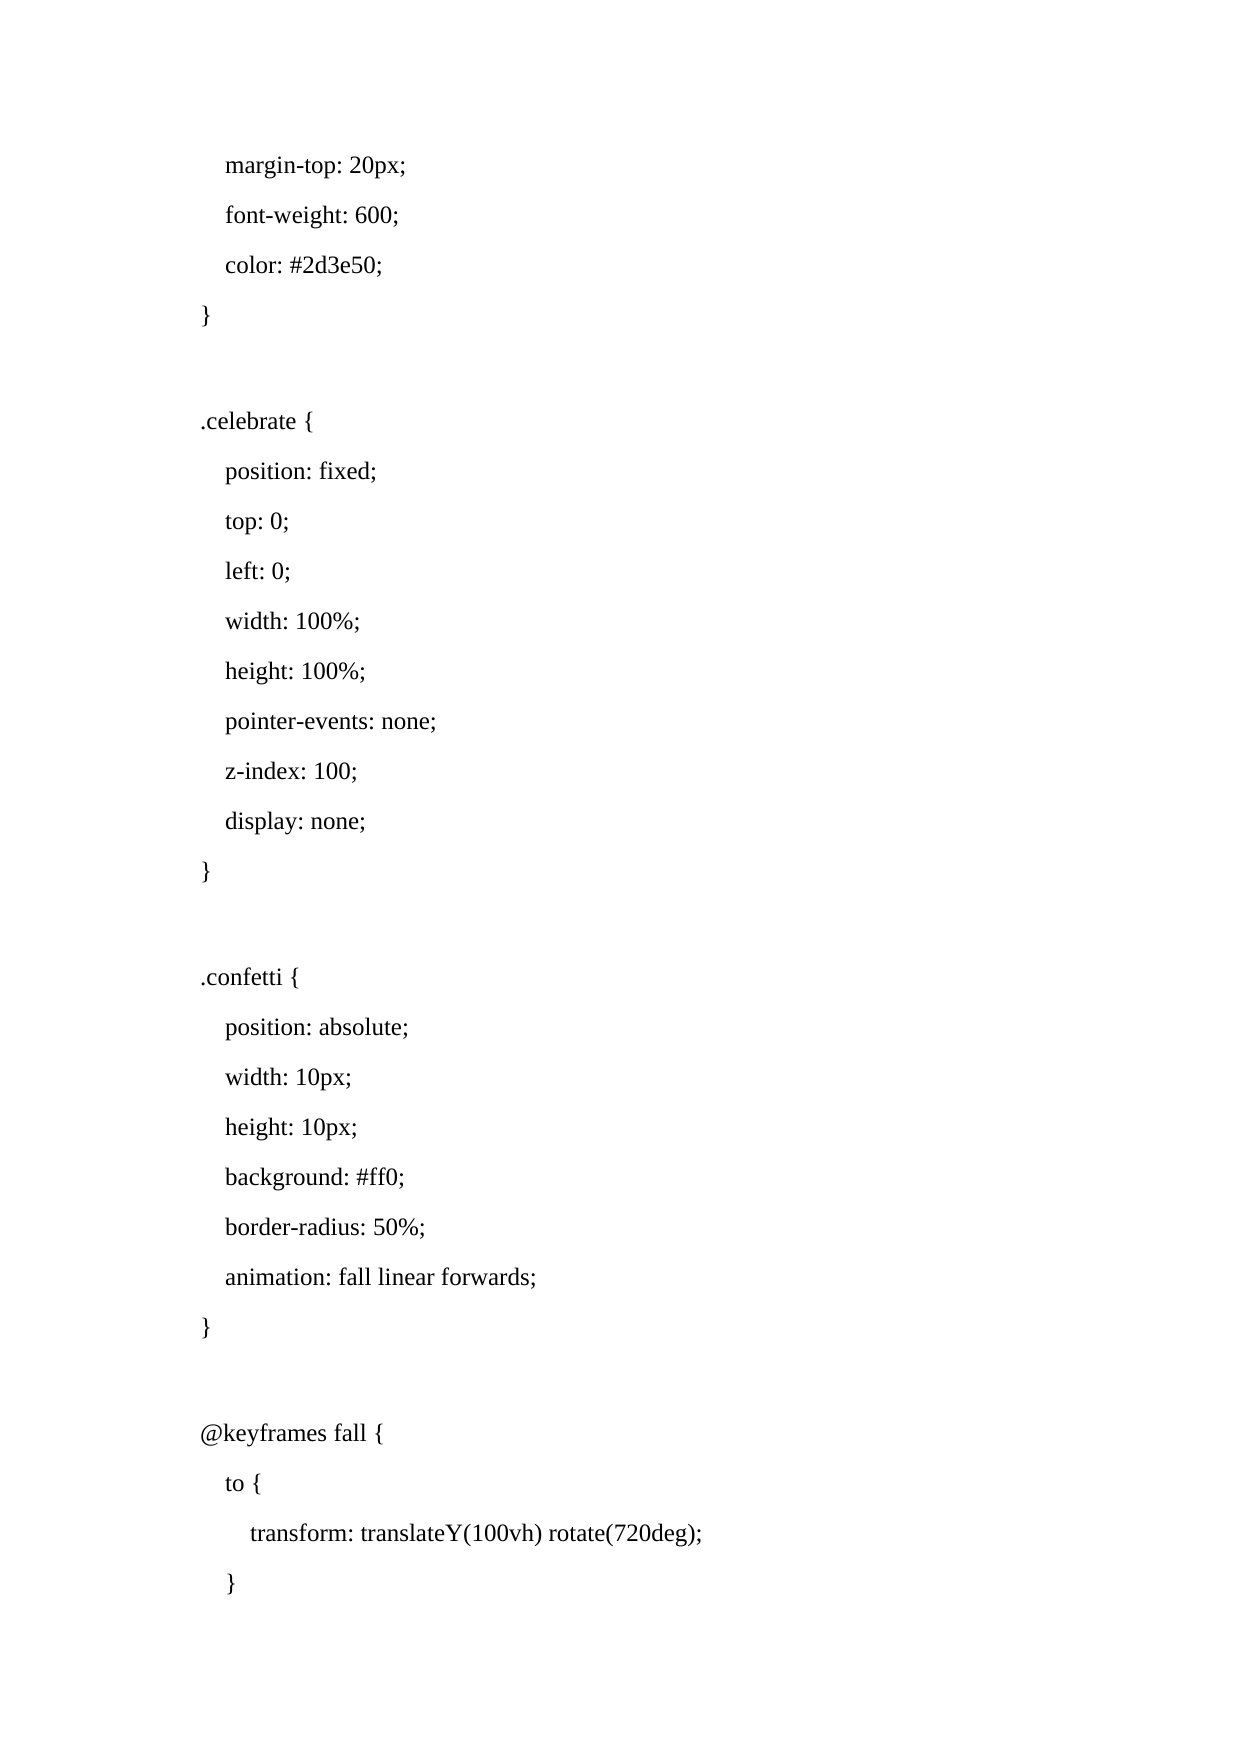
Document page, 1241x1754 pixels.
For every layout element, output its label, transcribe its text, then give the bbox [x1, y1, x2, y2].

text .confetti { [150, 962, 1090, 991]
text height: 100%; [150, 656, 1090, 685]
text border-radius: 50%; [150, 1212, 1090, 1241]
text pointer-events: none; [150, 706, 1090, 735]
text margin-top: 20px; [150, 150, 1090, 179]
text position: fixed; [150, 456, 1090, 485]
text } [150, 1568, 1090, 1597]
text animation: fall linear forwards; [150, 1262, 1090, 1291]
text @keyframes fall { [150, 1418, 1090, 1447]
text .celebrate { [150, 406, 1090, 435]
text font-weight: 600; [150, 200, 1090, 229]
text } [150, 1312, 1090, 1341]
text } [150, 856, 1090, 885]
text width: 100%; [150, 606, 1090, 635]
text background: #ff0; [150, 1162, 1090, 1191]
text color: #2d3e50; [150, 250, 1090, 279]
text display: none; [150, 806, 1090, 835]
text transform: translateY(100vh) rotate(720deg); [150, 1518, 1090, 1547]
text to { [150, 1468, 1090, 1497]
text width: 10px; [150, 1062, 1090, 1091]
text z-index: 100; [150, 756, 1090, 785]
text top: 0; [150, 506, 1090, 535]
text } [150, 300, 1090, 329]
text position: absolute; [150, 1012, 1090, 1041]
text left: 0; [150, 556, 1090, 585]
text height: 10px; [150, 1112, 1090, 1141]
